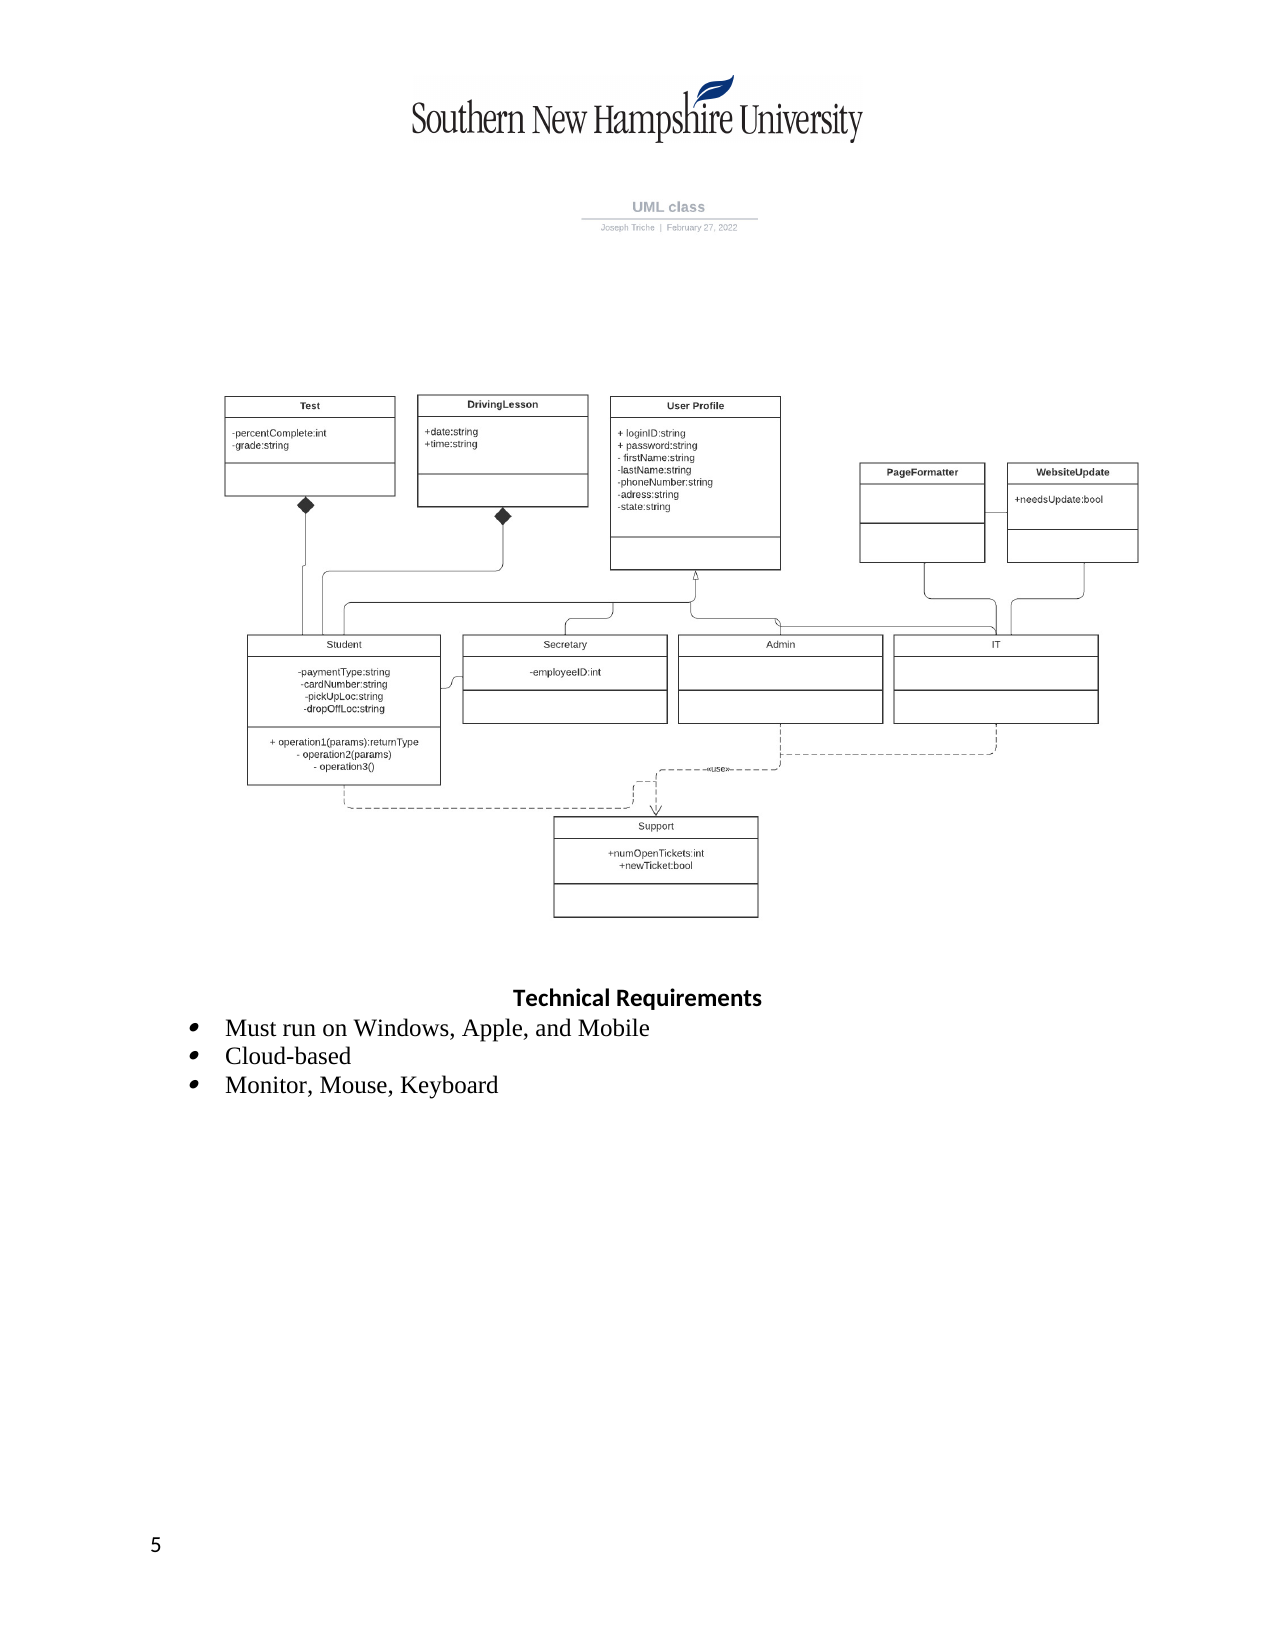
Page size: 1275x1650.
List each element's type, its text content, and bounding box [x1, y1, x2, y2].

list Cloud-based [187, 1041, 1125, 1070]
subtitle Technical Requirements [150, 982, 1125, 1013]
list Must run on Windows, Apple, and Mobile [187, 1013, 1125, 1041]
list Monitor, Mouse, Keyboard [187, 1070, 1125, 1099]
picture [412, 75, 863, 143]
